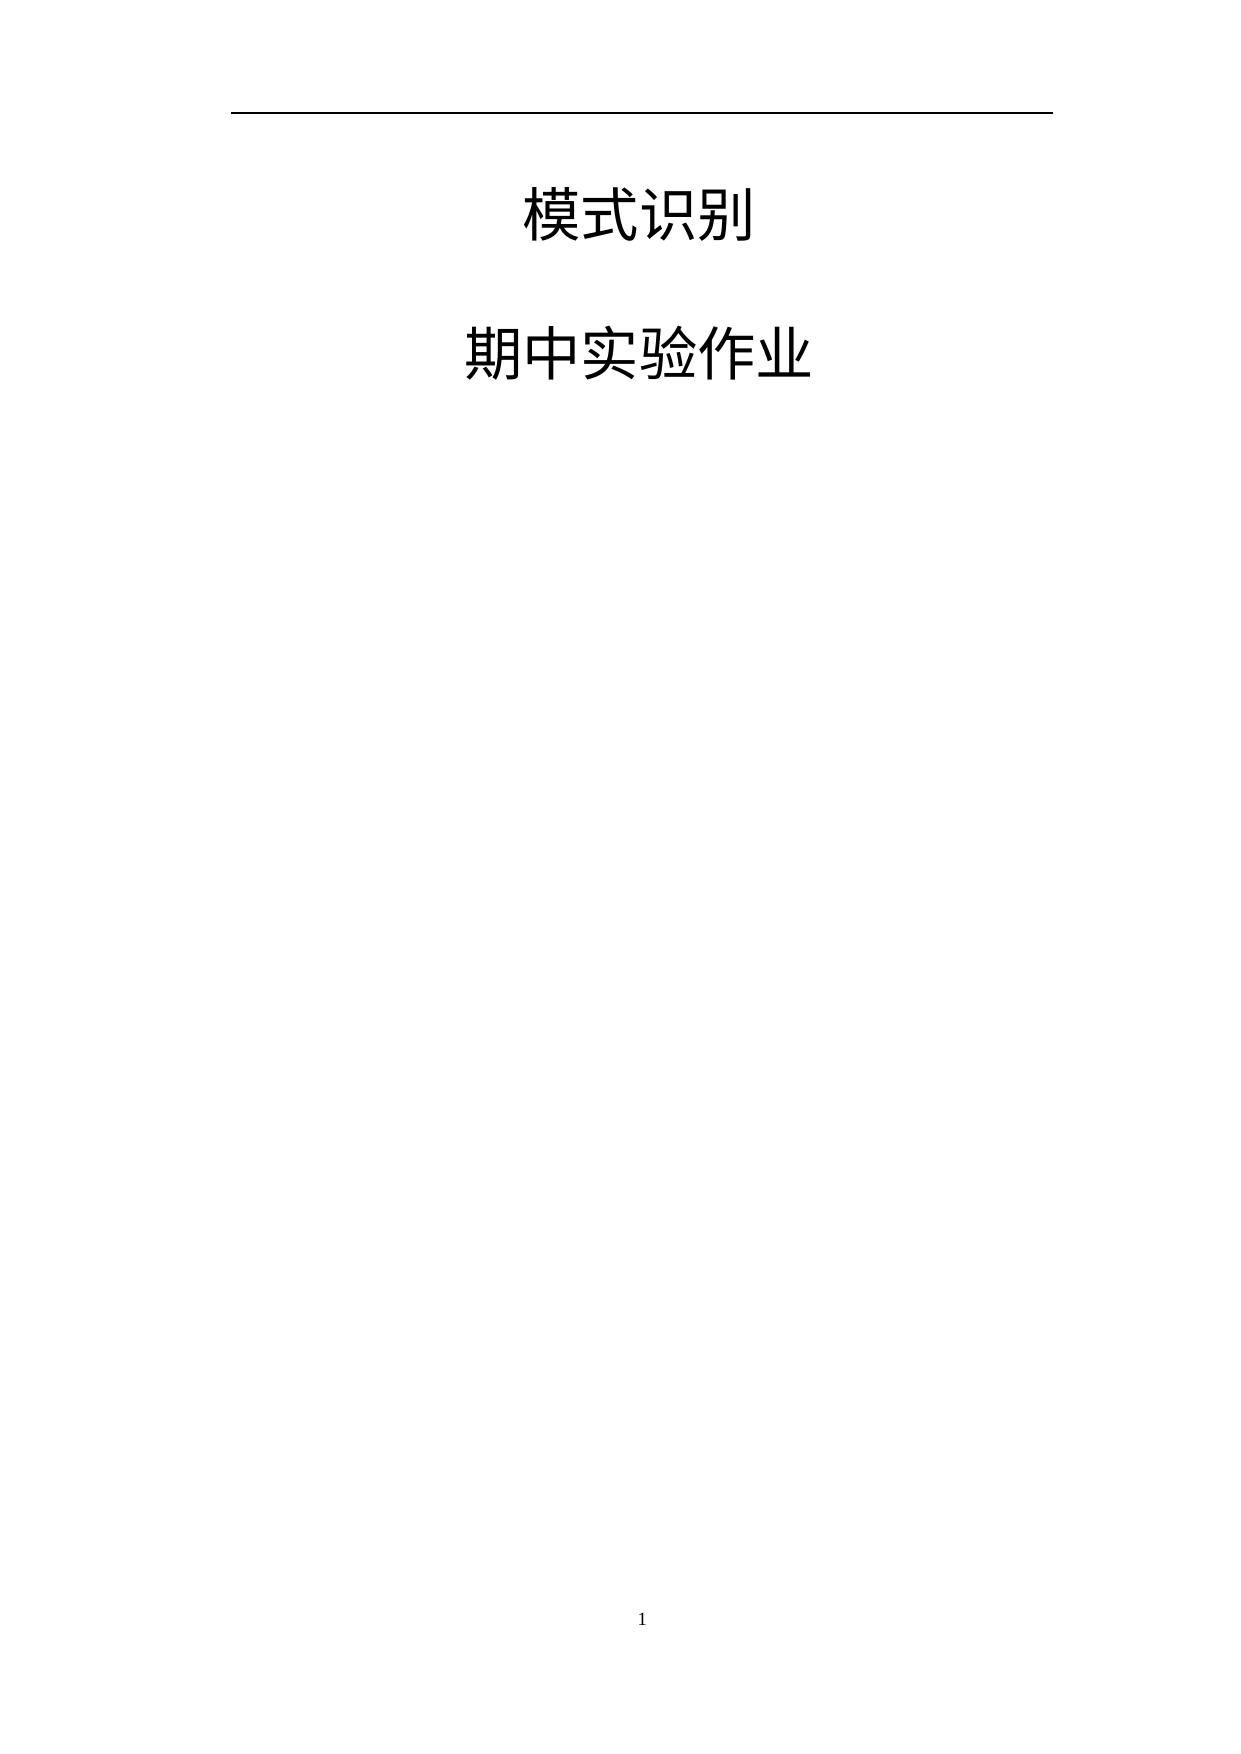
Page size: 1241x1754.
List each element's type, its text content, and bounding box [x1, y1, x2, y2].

text 模式识别 [225, 162, 1053, 259]
text 期中实验作业 [225, 302, 1053, 399]
